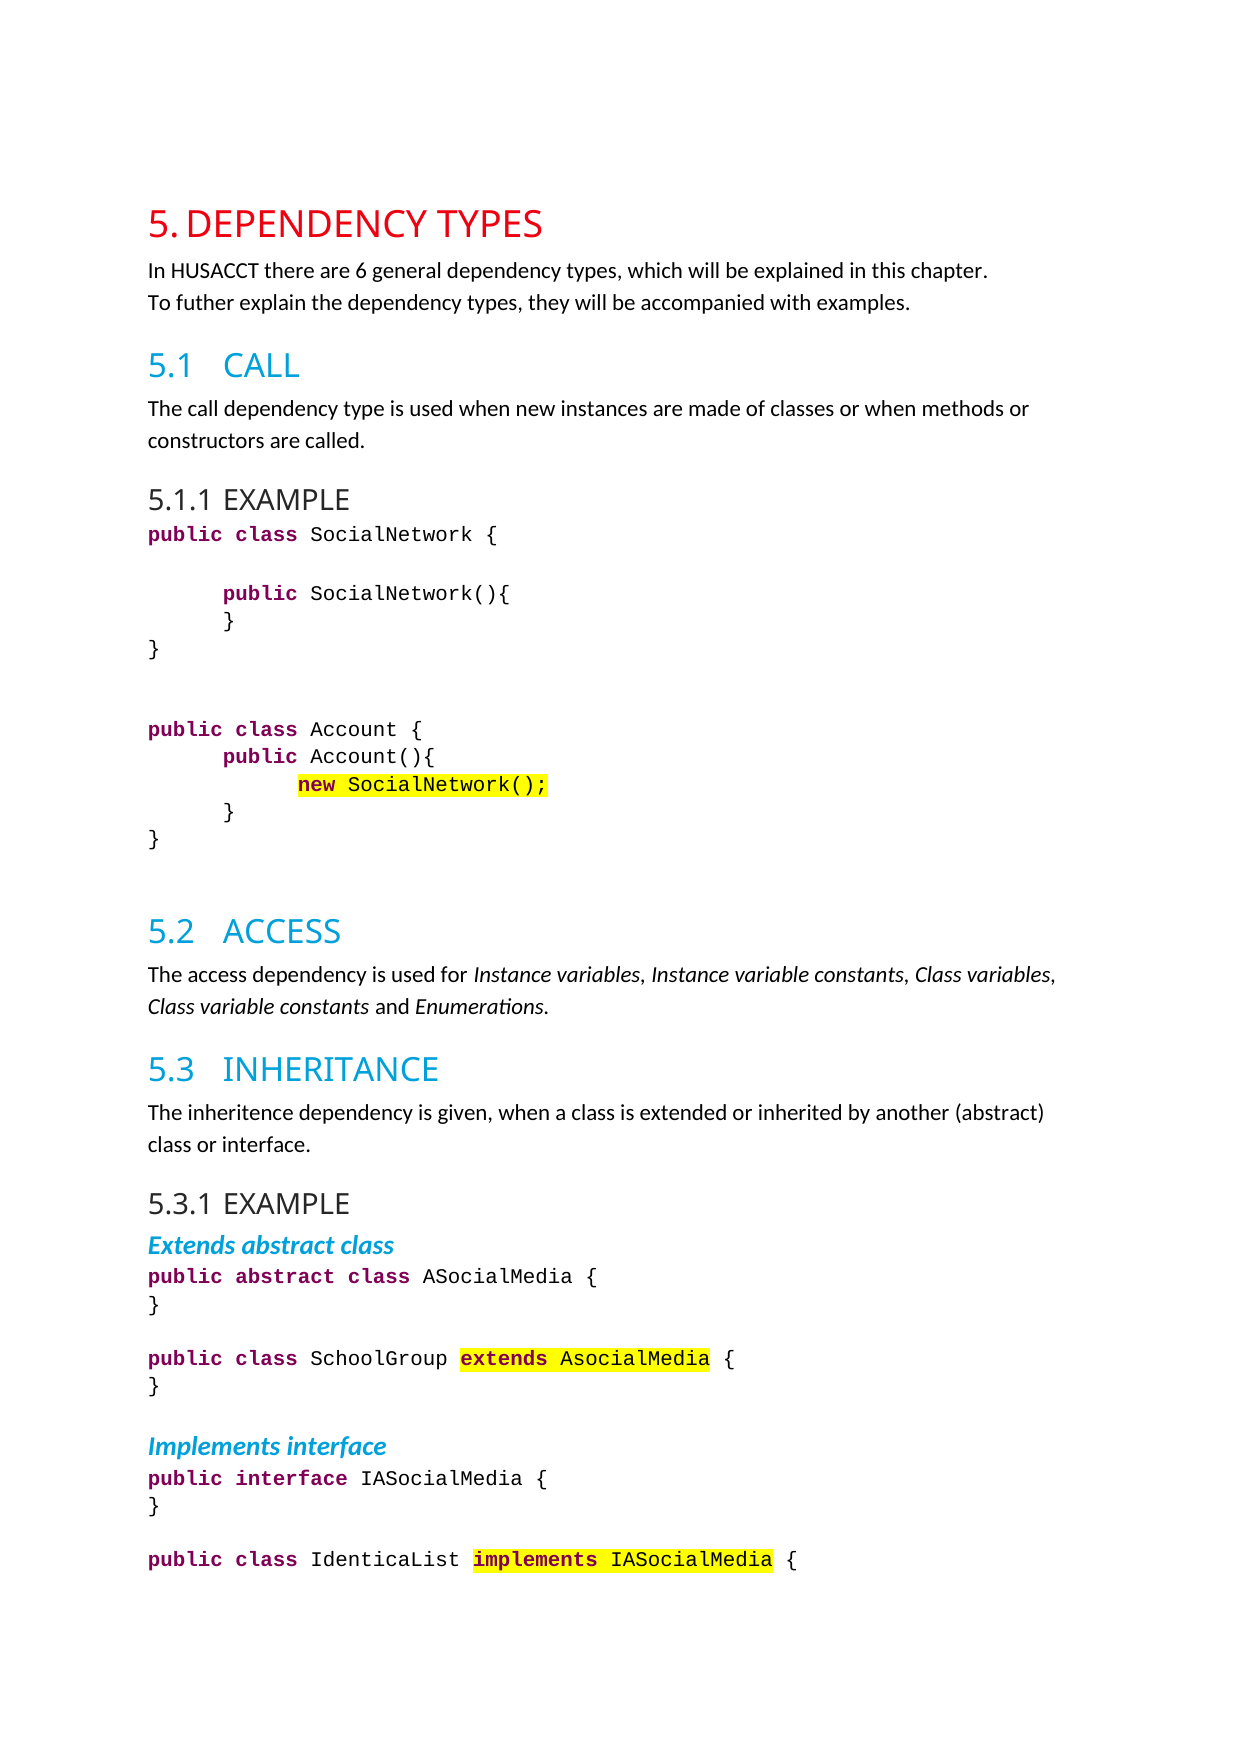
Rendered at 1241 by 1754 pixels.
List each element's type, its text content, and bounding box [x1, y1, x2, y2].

text new SocialNetwork(); [148, 773, 1093, 797]
text To futher explain the dependency types, they will be accompanied with examples. [148, 288, 1093, 316]
subtitle Dependency types [148, 198, 1093, 249]
text public class SchoolGroup extends AsocialMedia { [148, 1348, 460, 1372]
text } [148, 610, 1093, 634]
text In HUSACCT there are 6 general dependency types, which will be explained in this chapter. [148, 256, 1093, 284]
text } [148, 828, 1093, 852]
text } [148, 1294, 1093, 1317]
subtitle Example [148, 479, 1093, 518]
text public abstract class ASocialMedia { [148, 1266, 1093, 1290]
text public class SchoolGroup extends AsocialMedia { [710, 1348, 1093, 1372]
subtitle Inheritance [148, 1046, 1093, 1091]
subtitle Example [148, 1183, 1093, 1223]
text } [148, 801, 1093, 824]
text public Account(){ [148, 746, 1093, 770]
text } [148, 638, 1093, 661]
text The call dependency type is used when new instances are made of classes or when methods or constructors are called. [148, 394, 1093, 454]
text } [148, 1495, 1093, 1518]
text Extends abstract class [148, 1228, 1093, 1262]
text public class IdenticaList implements IASocialMedia { [773, 1549, 1093, 1573]
subtitle Call [148, 341, 1093, 387]
text public SocialNetwork(){ [148, 583, 1093, 607]
text public class Account { [148, 719, 1093, 743]
text public class SocialNetwork { [148, 524, 1093, 548]
text Implements interface [148, 1429, 1093, 1463]
text The inheritence dependency is given, when a class is extended or inherited by another (abstract) class or interface. [148, 1098, 1093, 1158]
text The access dependency is used for Instance variables, Instance variable constants, Class variables, Class variable constants and Enumerations. [148, 960, 1093, 1021]
text public class IdenticaList implements IASocialMedia { [148, 1549, 473, 1573]
text } [148, 1375, 1093, 1399]
subtitle Access [148, 908, 1093, 953]
text public interface IASocialMedia { [148, 1467, 1093, 1491]
